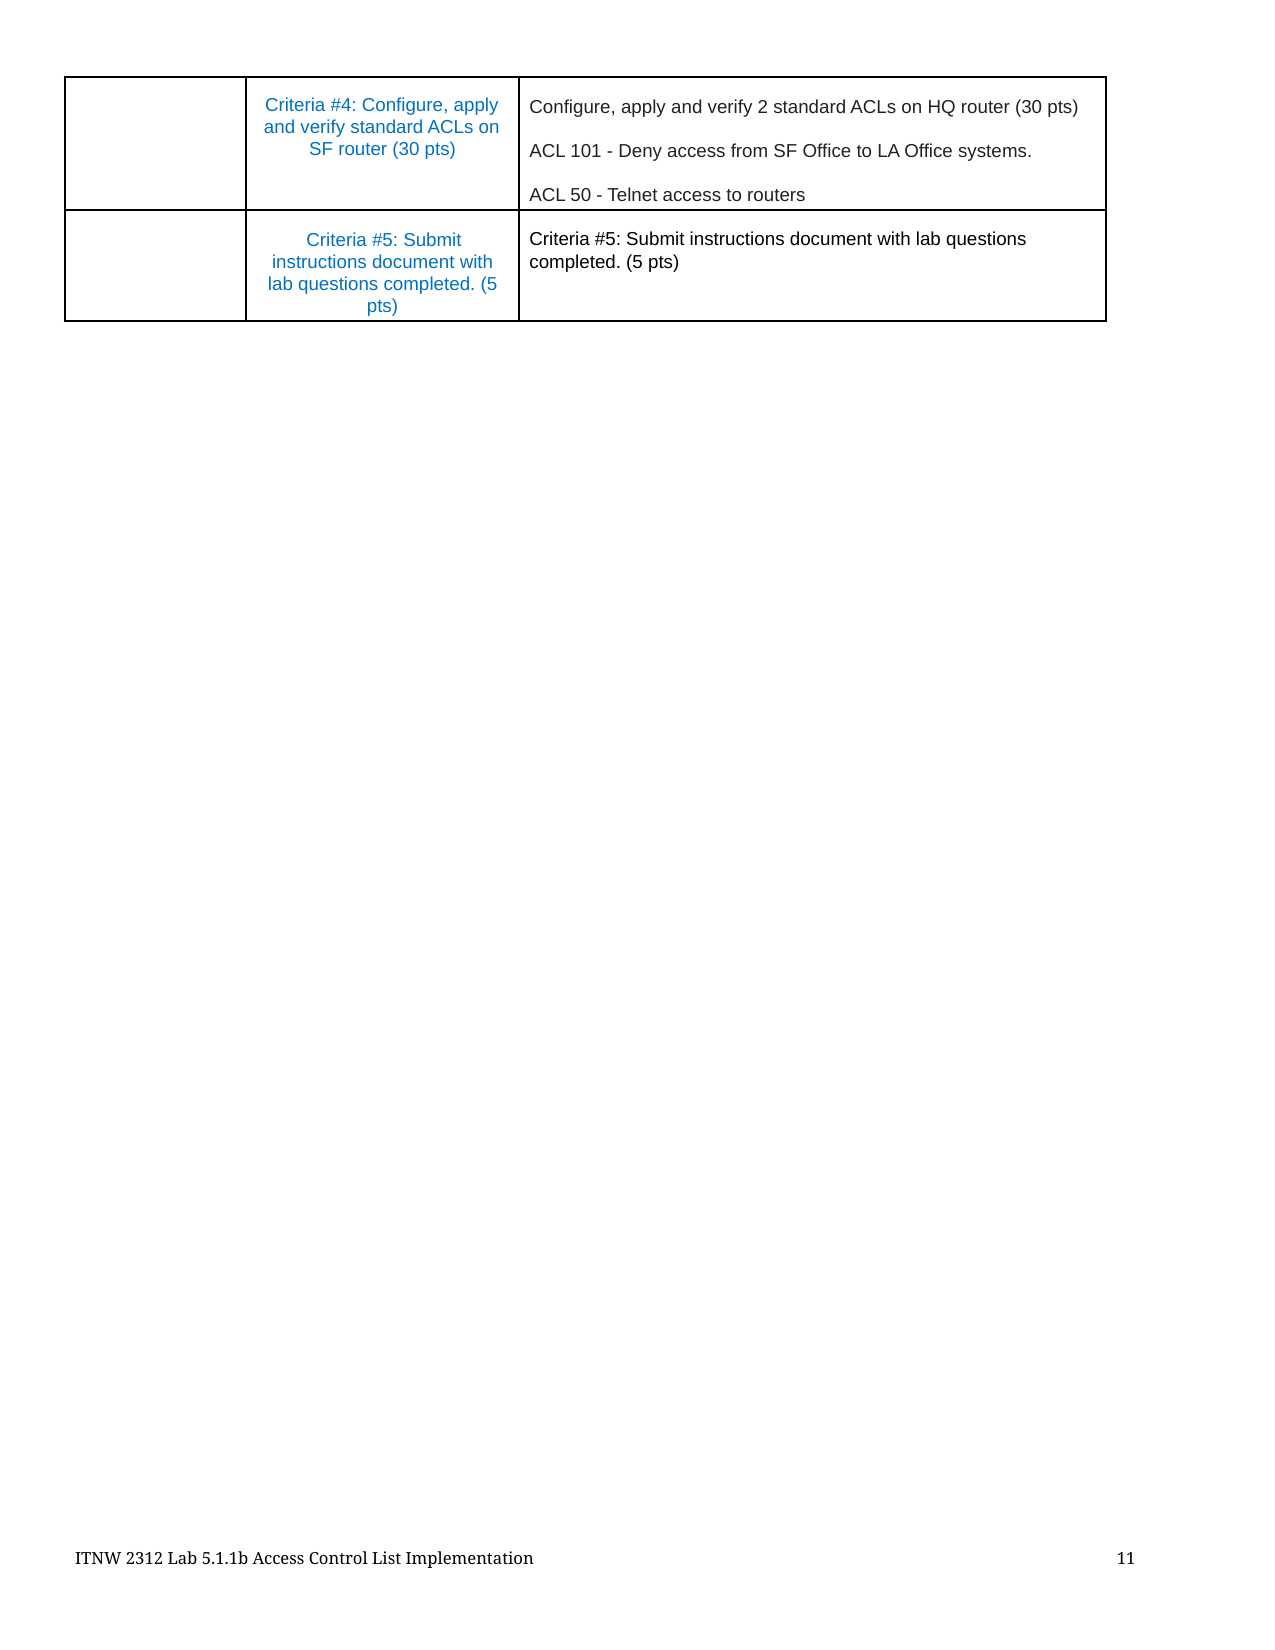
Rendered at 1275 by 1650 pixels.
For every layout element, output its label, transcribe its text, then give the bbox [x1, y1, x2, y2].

table_cell [66, 78, 245, 209]
table_cell [66, 211, 245, 320]
table_cell Criteria #5: Submit instructions document with lab questions completed. (5 pts) [520, 211, 1105, 320]
table_cell Criteria #5: Submit instructions document with lab questions completed. (5 pts) [247, 211, 518, 320]
table_cell Criteria #4: Configure, apply and verify standard ACLs on SF router (30 pts) [247, 78, 518, 209]
table_cell Configure, apply and verify 2 standard ACLs on HQ router (30 pts) ACL 101 - Deny access from SF Office to LA Office systems. ACL 50 - Telnet access to routers [520, 78, 1105, 209]
